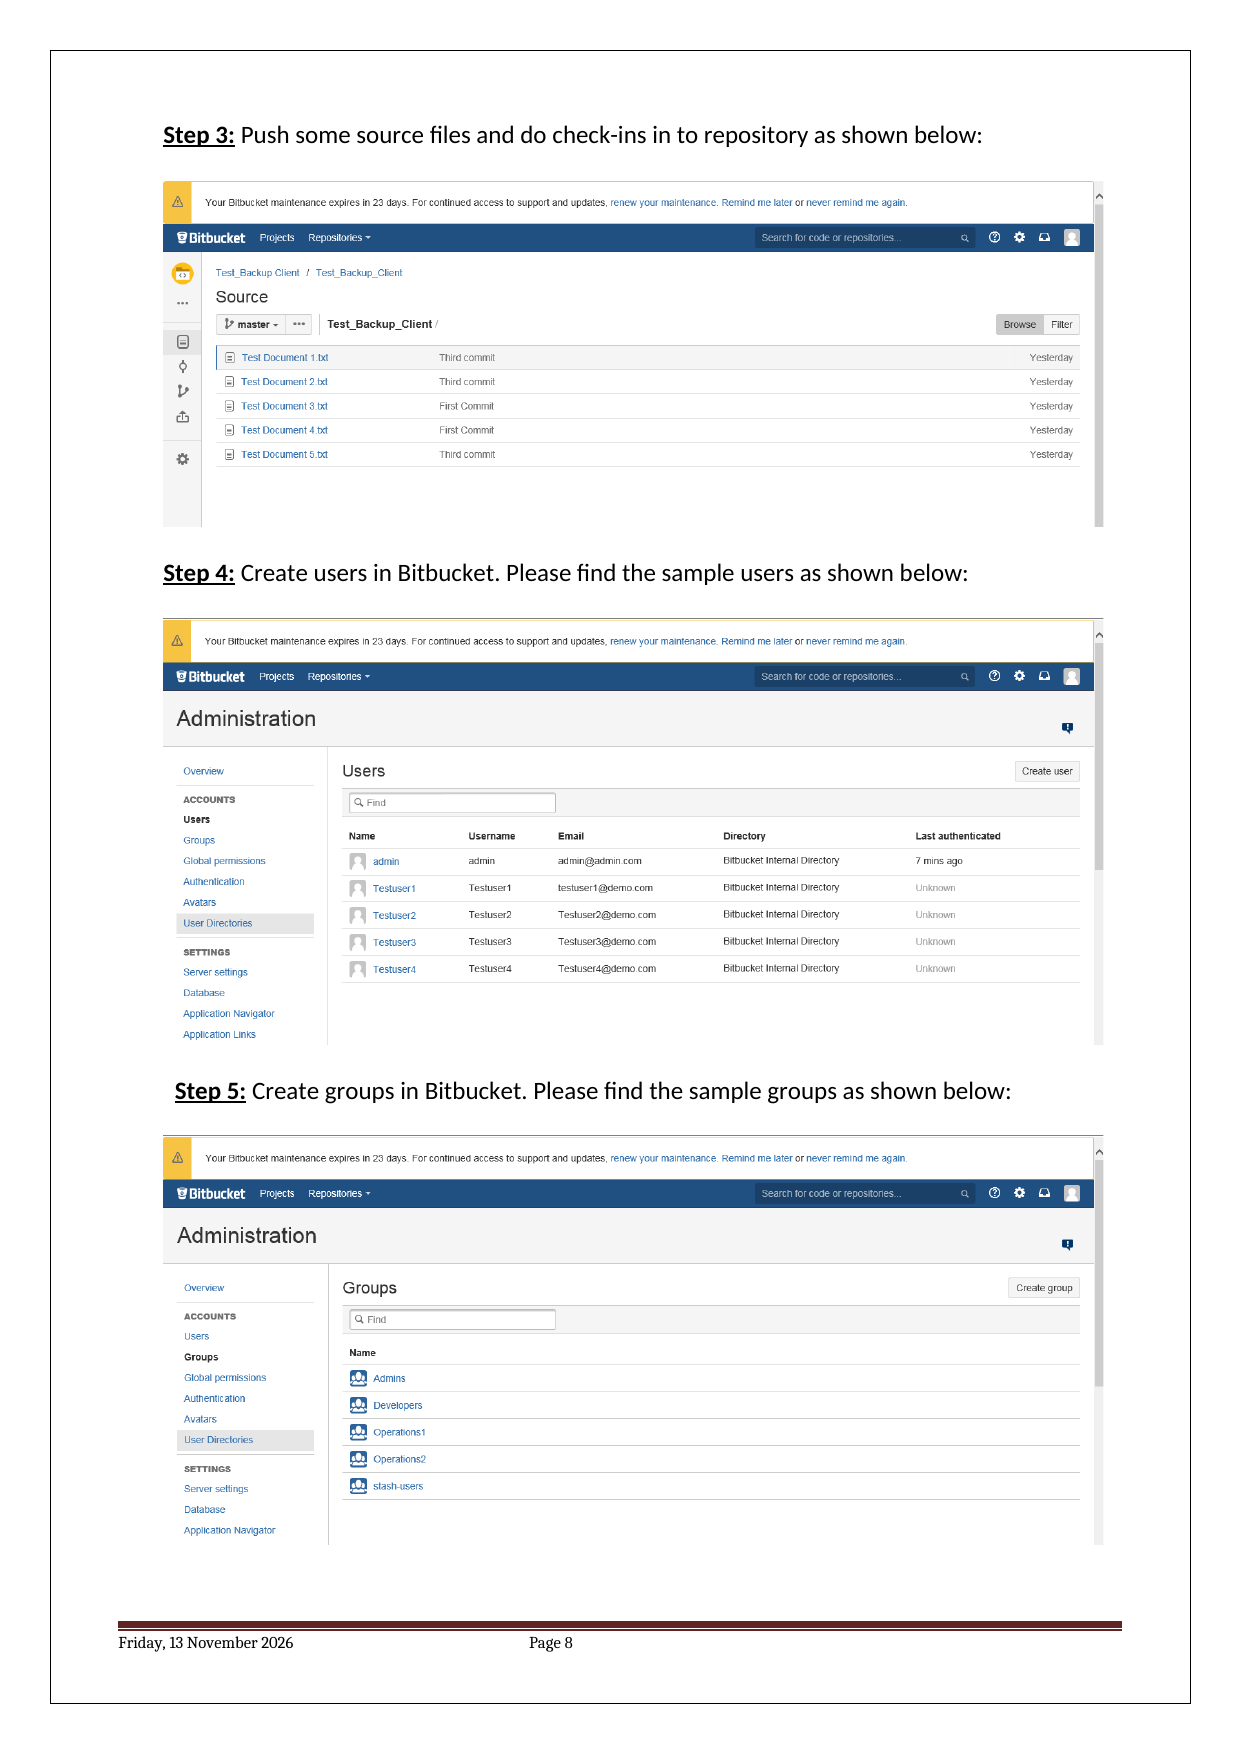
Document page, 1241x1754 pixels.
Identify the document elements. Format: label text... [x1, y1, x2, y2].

picture [163, 618, 1104, 1045]
text Step 4: Create users in Bitbucket. Please find the sample users as shown below: [163, 557, 1122, 588]
text Step 3: Push some source files and do check-ins in to repository as shown below: [163, 119, 1122, 150]
text Step 5: Create groups in Bitbucket. Please find the sample groups as shown below: [163, 1075, 1122, 1105]
picture [163, 180, 1104, 527]
picture [163, 1135, 1104, 1545]
